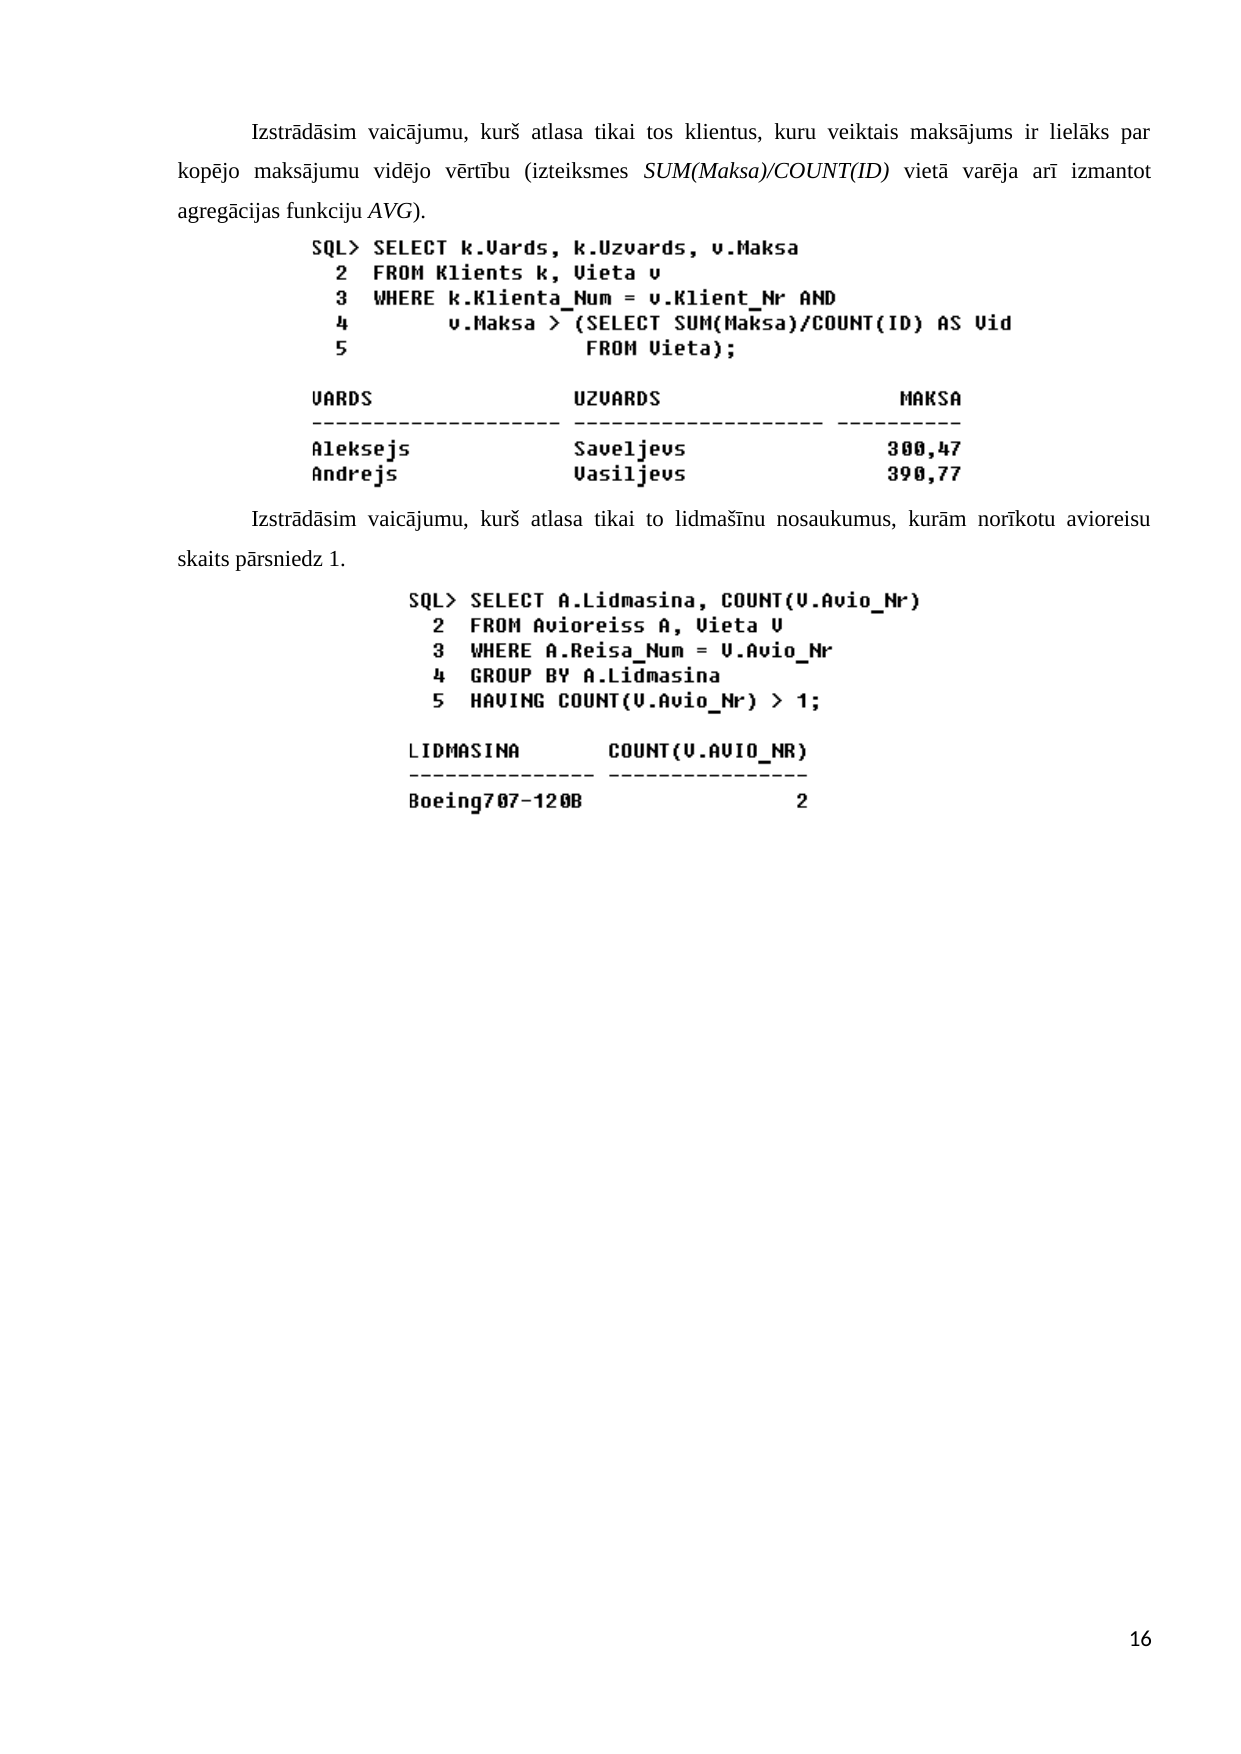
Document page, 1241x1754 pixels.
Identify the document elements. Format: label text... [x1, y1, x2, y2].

picture [312, 236, 1017, 492]
picture [409, 584, 920, 819]
text Izstrādāsim vaicājumu, kurš atlasa tikai to lidmašīnu nosaukumus, kurām norīkotu avioreisu skaits pārsniedz 1. [177, 505, 1152, 571]
text Izstrādāsim vaicājumu, kurš atlasa tikai tos klientus, kuru veiktais maksājums ir lielāks par kopējo maksājumu vidējo vērtību (izteiksmes SUM(Maksa)/COUNT(ID) vietā varēja arī izmantot agregācijas funkciju AVG). [177, 118, 1152, 223]
